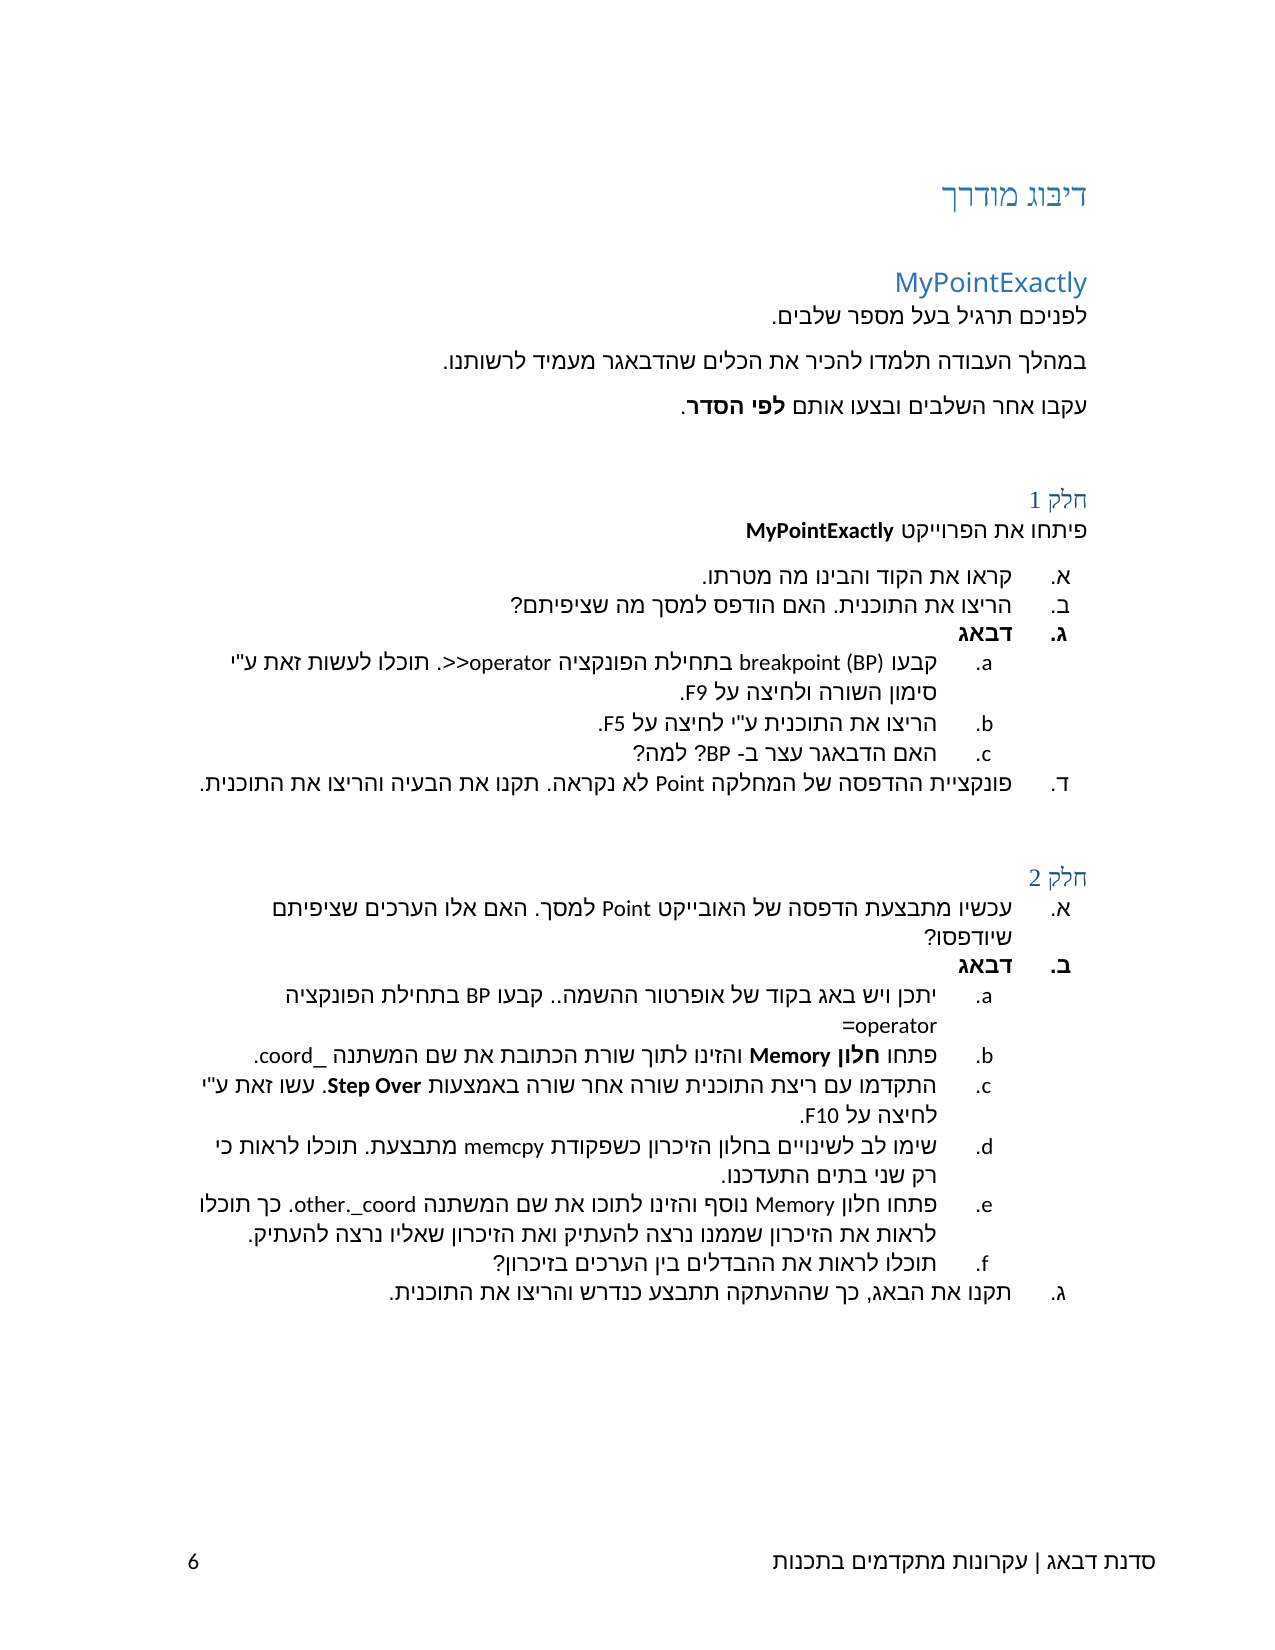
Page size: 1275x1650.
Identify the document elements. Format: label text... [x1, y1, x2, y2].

list שימו לב לשינויים בחלון הזיכרון כשפקודת memcpy מתבצעת. תוכלו לראות כי רק שני בתים התעדכנו. [187, 1132, 975, 1188]
list האם הדבאגר עצר ב- BP? למה? [187, 739, 975, 767]
list יתכן ויש באג בקוד של אופרטור ההשמה.. קבעו BP בתחילת הפונקציה operator= [187, 981, 975, 1039]
text במהלך העבודה תלמדו להכיר את הכלים שהדבאגר מעמיד לרשותנו. [187, 348, 1087, 374]
list פתחו חלון Memory נוסף והזינו לתוכו את שם המשתנה other._coord. כך תוכלו לראות את הזיכרון שממנו נרצה להעתיק ואת הזיכרון שאליו נרצה להעתיק. [187, 1190, 975, 1247]
list דבאג [187, 952, 1050, 979]
subtitle חלק 2 [187, 863, 1087, 892]
text פיתחו את הפרוייקט MyPointExactly [187, 516, 1087, 544]
list קבעו breakpoint (BP) בתחילת הפונקציה operator<<. תוכלו לעשות זאת ע"י סימון השורה ולחיצה על F9. [187, 648, 975, 707]
list קראו את הקוד והבינו מה מטרתו. [187, 563, 1050, 589]
text עקבו אחר השלבים ובצעו אותם לפי הסדר. [187, 393, 1087, 419]
list פתחו חלון Memory והזינו לתוך שורת הכתובת את שם המשתנה _coord. [187, 1041, 975, 1069]
text לפניכם תרגיל בעל מספר שלבים. [187, 303, 1087, 329]
list הריצו את התוכנית ע"י לחיצה על F5. [187, 709, 975, 737]
list דבאג [187, 620, 1050, 646]
subtitle דיבּוג מודרך [187, 175, 1087, 213]
subtitle MyPointExactly [187, 263, 1087, 300]
list הריצו את התוכנית. האם הודפס למסך מה שציפיתם? [187, 592, 1050, 618]
list תקנו את הבאג, כך שההעתקה תתבצע כנדרש והריצו את התוכנית. [187, 1279, 1050, 1306]
list התקדמו עם ריצת התוכנית שורה אחר שורה באמצעות Step Over. עשו זאת ע"י לחיצה על F10. [187, 1072, 975, 1130]
list תוכלו לראות את ההבדלים בין הערכים בזיכרון? [187, 1249, 975, 1277]
list עכשיו מתבצעת הדפסה של האובייקט Point למסך. האם אלו הערכים שציפיתם שיודפסו? [187, 894, 1050, 950]
subtitle חלק 1 [187, 485, 1087, 514]
list פונקציית ההדפסה של המחלקה Point לא נקראה. תקנו את הבעיה והריצו את התוכנית. [187, 769, 1050, 797]
